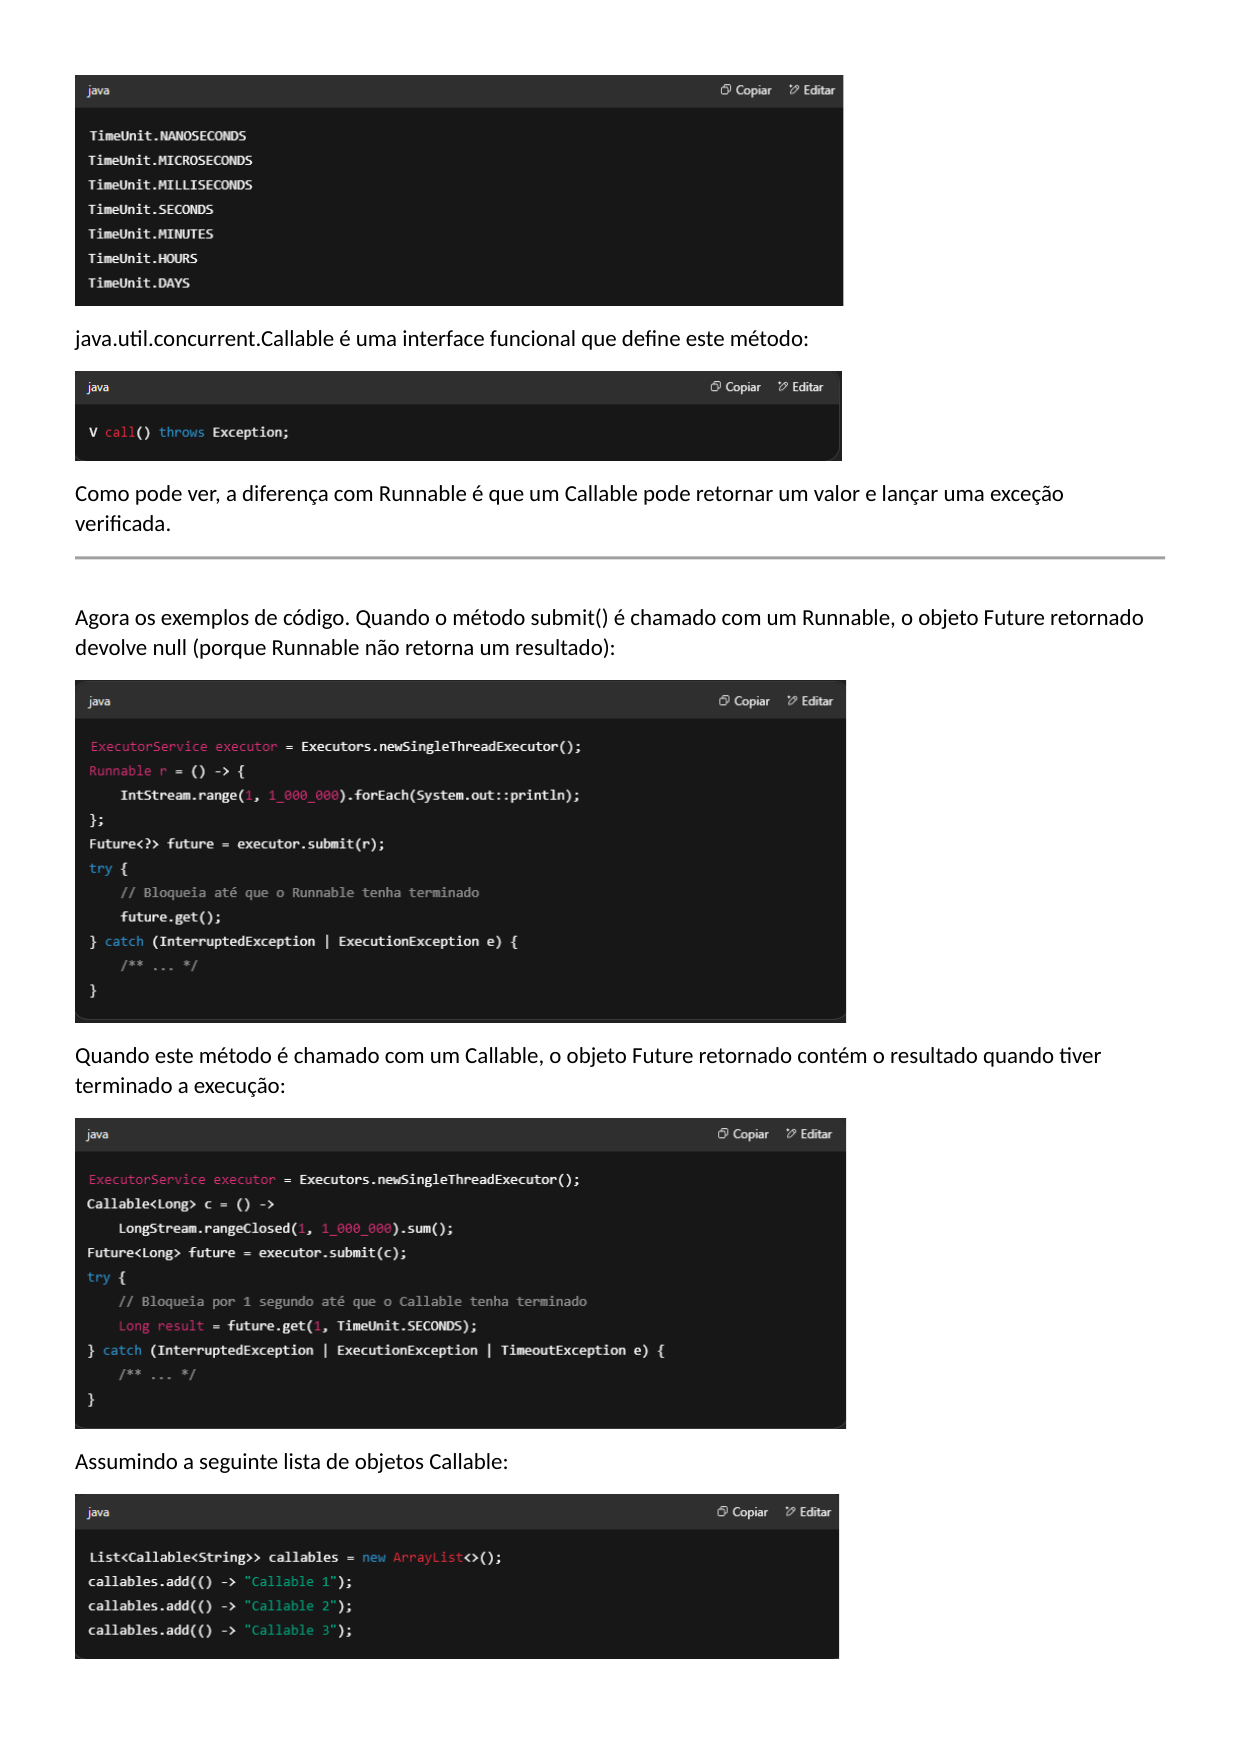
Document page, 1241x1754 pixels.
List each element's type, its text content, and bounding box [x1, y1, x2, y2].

picture [75, 371, 842, 461]
picture [75, 1118, 847, 1429]
picture [75, 1494, 840, 1659]
text Como pode ver, a diferença com Runnable é que um Callable pode retornar um valor e lançar uma exceção verificada. [75, 479, 1165, 537]
picture [75, 75, 844, 306]
text Assumindo a seguinte lista de objetos Callable: [75, 1447, 1165, 1475]
text Quando este método é chamado com um Callable, o objeto Future retornado contém o resultado quando tiver terminado a execução: [75, 1041, 1165, 1099]
text Agora os exemplos de código. Quando o método submit() é chamado com um Runnable, o objeto Future retornado devolve null (porque Runnable não retorna um resultado): [75, 603, 1165, 661]
text java.util.concurrent.Callable é uma interface funcional que define este método: [75, 324, 1165, 352]
picture [75, 680, 847, 1023]
